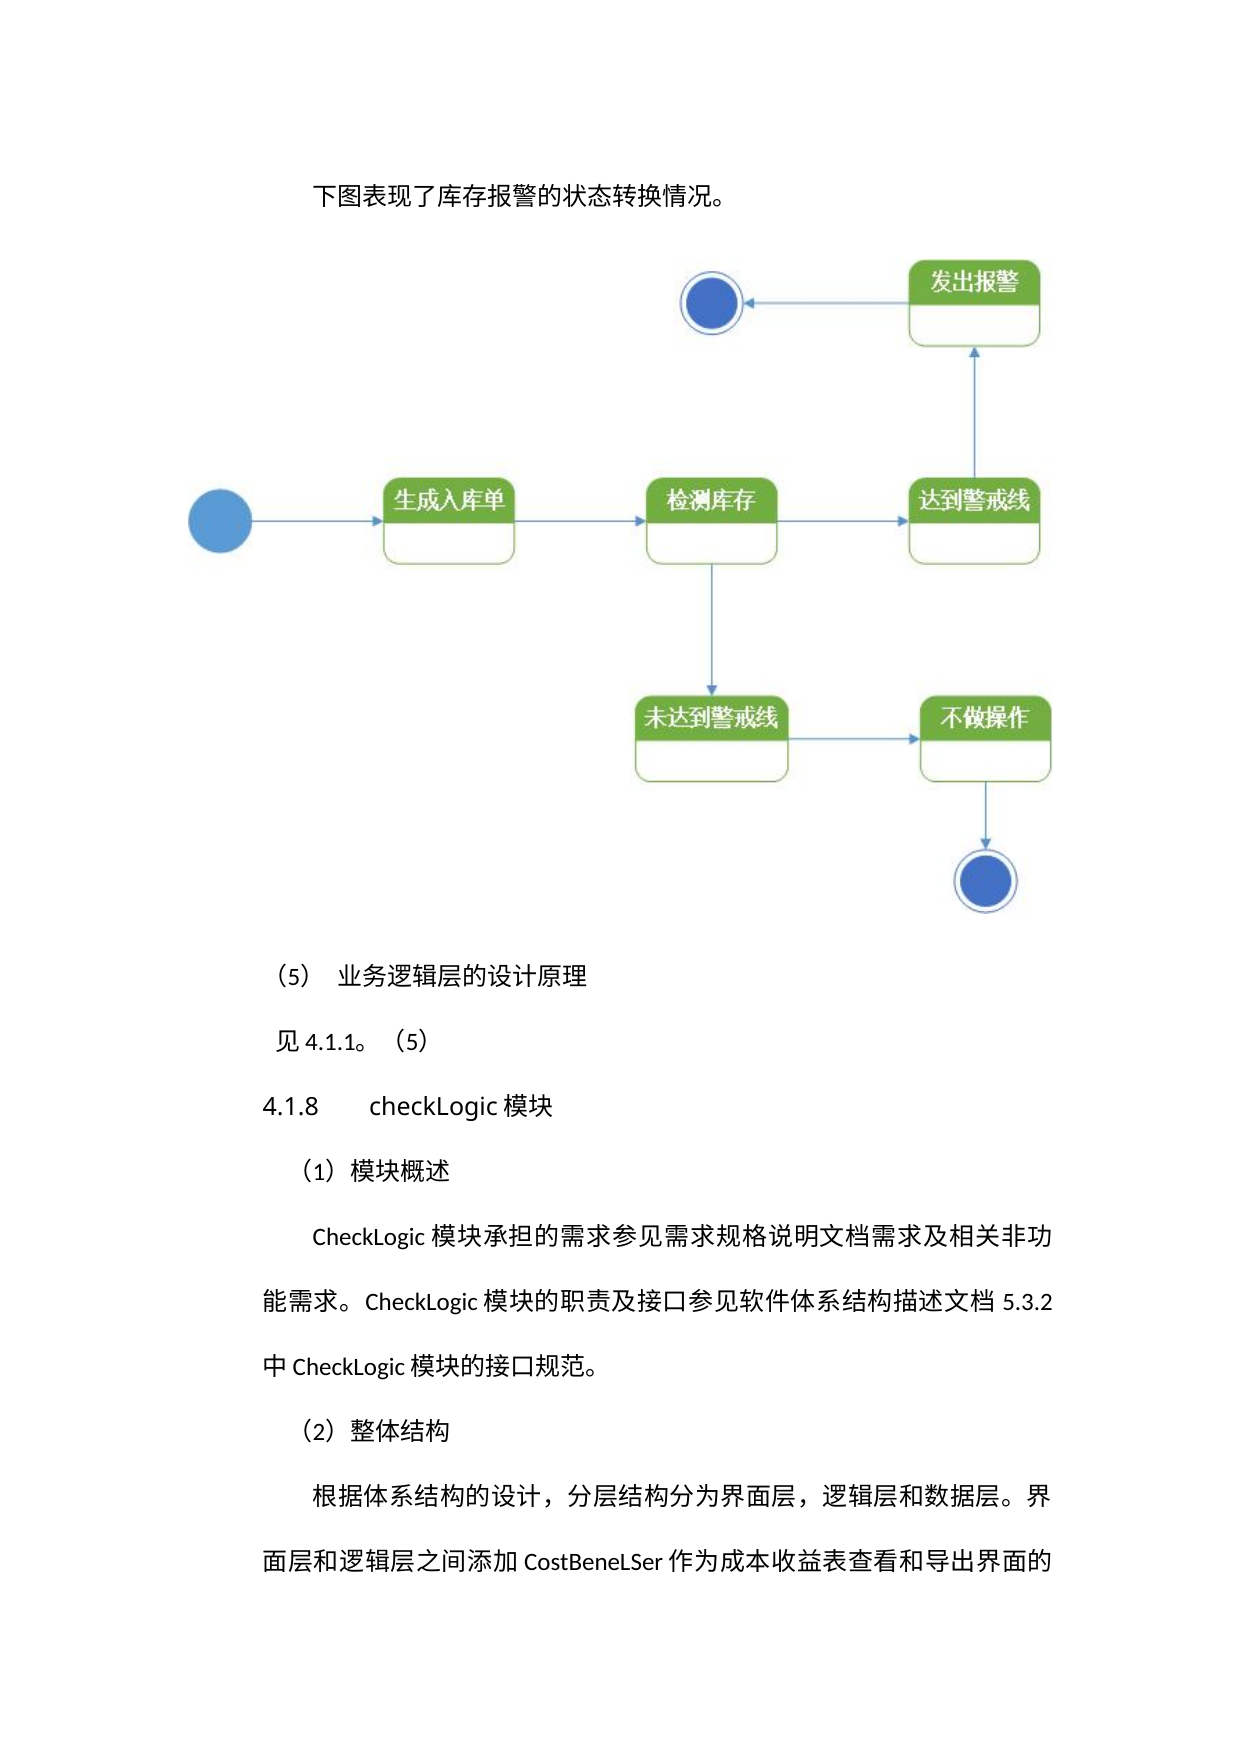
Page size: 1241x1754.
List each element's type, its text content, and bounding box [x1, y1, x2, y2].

text 见4.1.1。（5） [275, 1007, 1053, 1072]
picture [187, 259, 1053, 914]
list 业务逻辑层的设计原理 [262, 914, 1053, 1007]
text 下图表现了库存报警的状态转换情况。 [262, 162, 1053, 227]
text （2）整体结构 [262, 1397, 1053, 1462]
text checkLogic模块 [262, 1072, 1053, 1137]
text CheckLogic模块承担的需求参见需求规格说明文档需求及相关非功能需求。CheckLogic模块的职责及接口参见软件体系结构描述文档5.3.2中CheckLogic模块的接口规范。 [262, 1202, 1053, 1397]
text （1）模块概述 [262, 1137, 1053, 1202]
